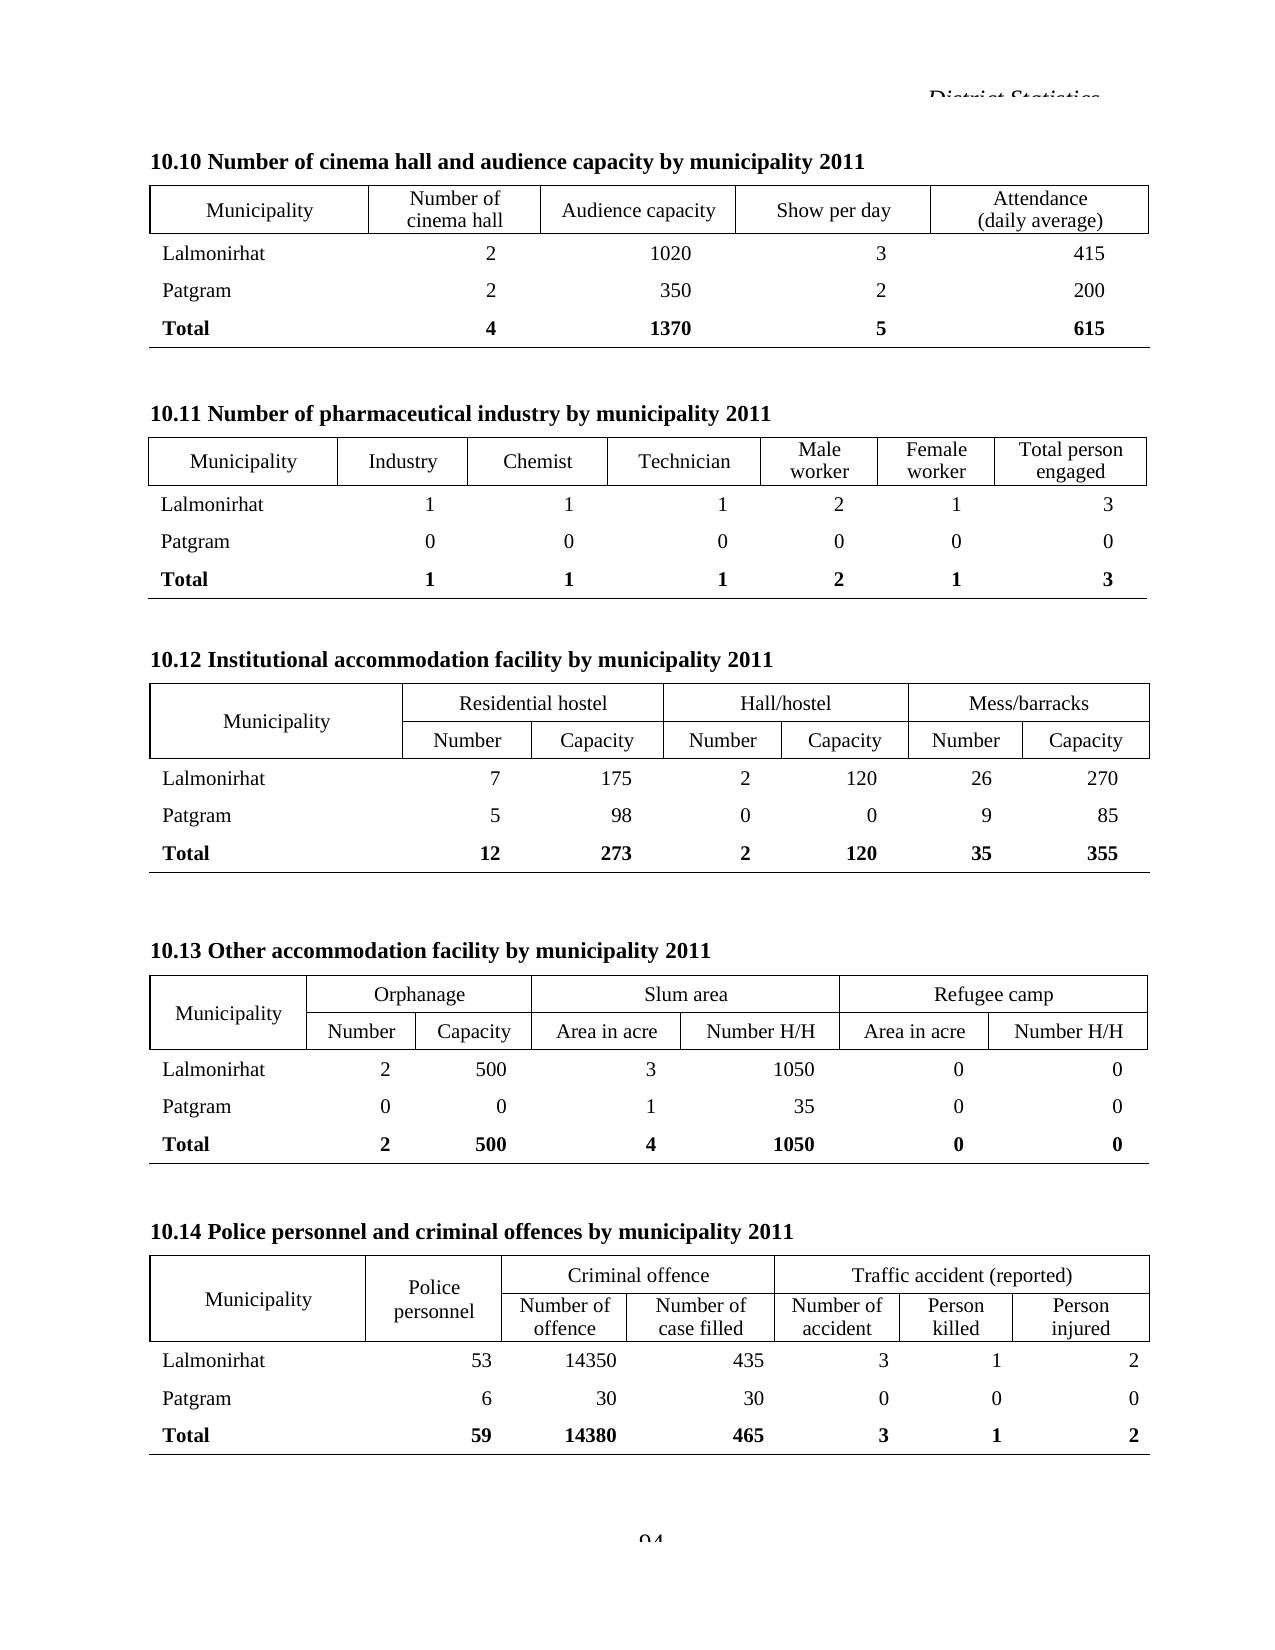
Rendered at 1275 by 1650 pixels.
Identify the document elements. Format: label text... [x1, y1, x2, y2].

list Other accommodation facility by municipality 2011 [150, 938, 1169, 964]
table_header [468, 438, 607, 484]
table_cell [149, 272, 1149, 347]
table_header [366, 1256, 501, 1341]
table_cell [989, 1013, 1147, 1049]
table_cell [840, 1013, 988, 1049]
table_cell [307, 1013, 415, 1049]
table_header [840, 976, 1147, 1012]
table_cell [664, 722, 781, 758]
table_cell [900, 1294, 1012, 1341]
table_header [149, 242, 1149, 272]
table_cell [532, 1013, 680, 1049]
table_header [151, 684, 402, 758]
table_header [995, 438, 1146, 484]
list Number of cinema hall and audience capacity by municipality 2011 [150, 148, 1169, 175]
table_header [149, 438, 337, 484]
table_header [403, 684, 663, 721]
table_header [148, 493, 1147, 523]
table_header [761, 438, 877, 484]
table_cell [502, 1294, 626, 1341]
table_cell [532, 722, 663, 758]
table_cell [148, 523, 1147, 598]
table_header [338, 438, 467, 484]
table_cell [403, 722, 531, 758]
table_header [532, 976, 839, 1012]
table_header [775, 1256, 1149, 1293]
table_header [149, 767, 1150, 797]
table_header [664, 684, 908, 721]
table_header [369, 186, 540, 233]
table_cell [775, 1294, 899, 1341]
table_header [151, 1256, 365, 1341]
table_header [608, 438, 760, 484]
list Institutional accommodation facility by municipality 2011 [150, 646, 1169, 673]
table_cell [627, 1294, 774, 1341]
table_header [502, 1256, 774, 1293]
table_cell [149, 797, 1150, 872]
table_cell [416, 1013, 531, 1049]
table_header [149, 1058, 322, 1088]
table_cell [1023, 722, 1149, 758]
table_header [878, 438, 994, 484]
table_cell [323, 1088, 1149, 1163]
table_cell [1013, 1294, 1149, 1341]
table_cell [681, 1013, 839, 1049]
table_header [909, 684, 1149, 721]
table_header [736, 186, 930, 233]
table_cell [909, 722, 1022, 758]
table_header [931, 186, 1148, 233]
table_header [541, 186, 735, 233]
list Number of pharmaceutical industry by municipality 2011 [150, 400, 1169, 426]
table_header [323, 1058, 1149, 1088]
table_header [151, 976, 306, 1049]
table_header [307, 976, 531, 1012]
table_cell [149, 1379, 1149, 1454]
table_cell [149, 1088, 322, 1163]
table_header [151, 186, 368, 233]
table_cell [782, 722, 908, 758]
list Police personnel and criminal offences by municipality 2011 [150, 1218, 1169, 1245]
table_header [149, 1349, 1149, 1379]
